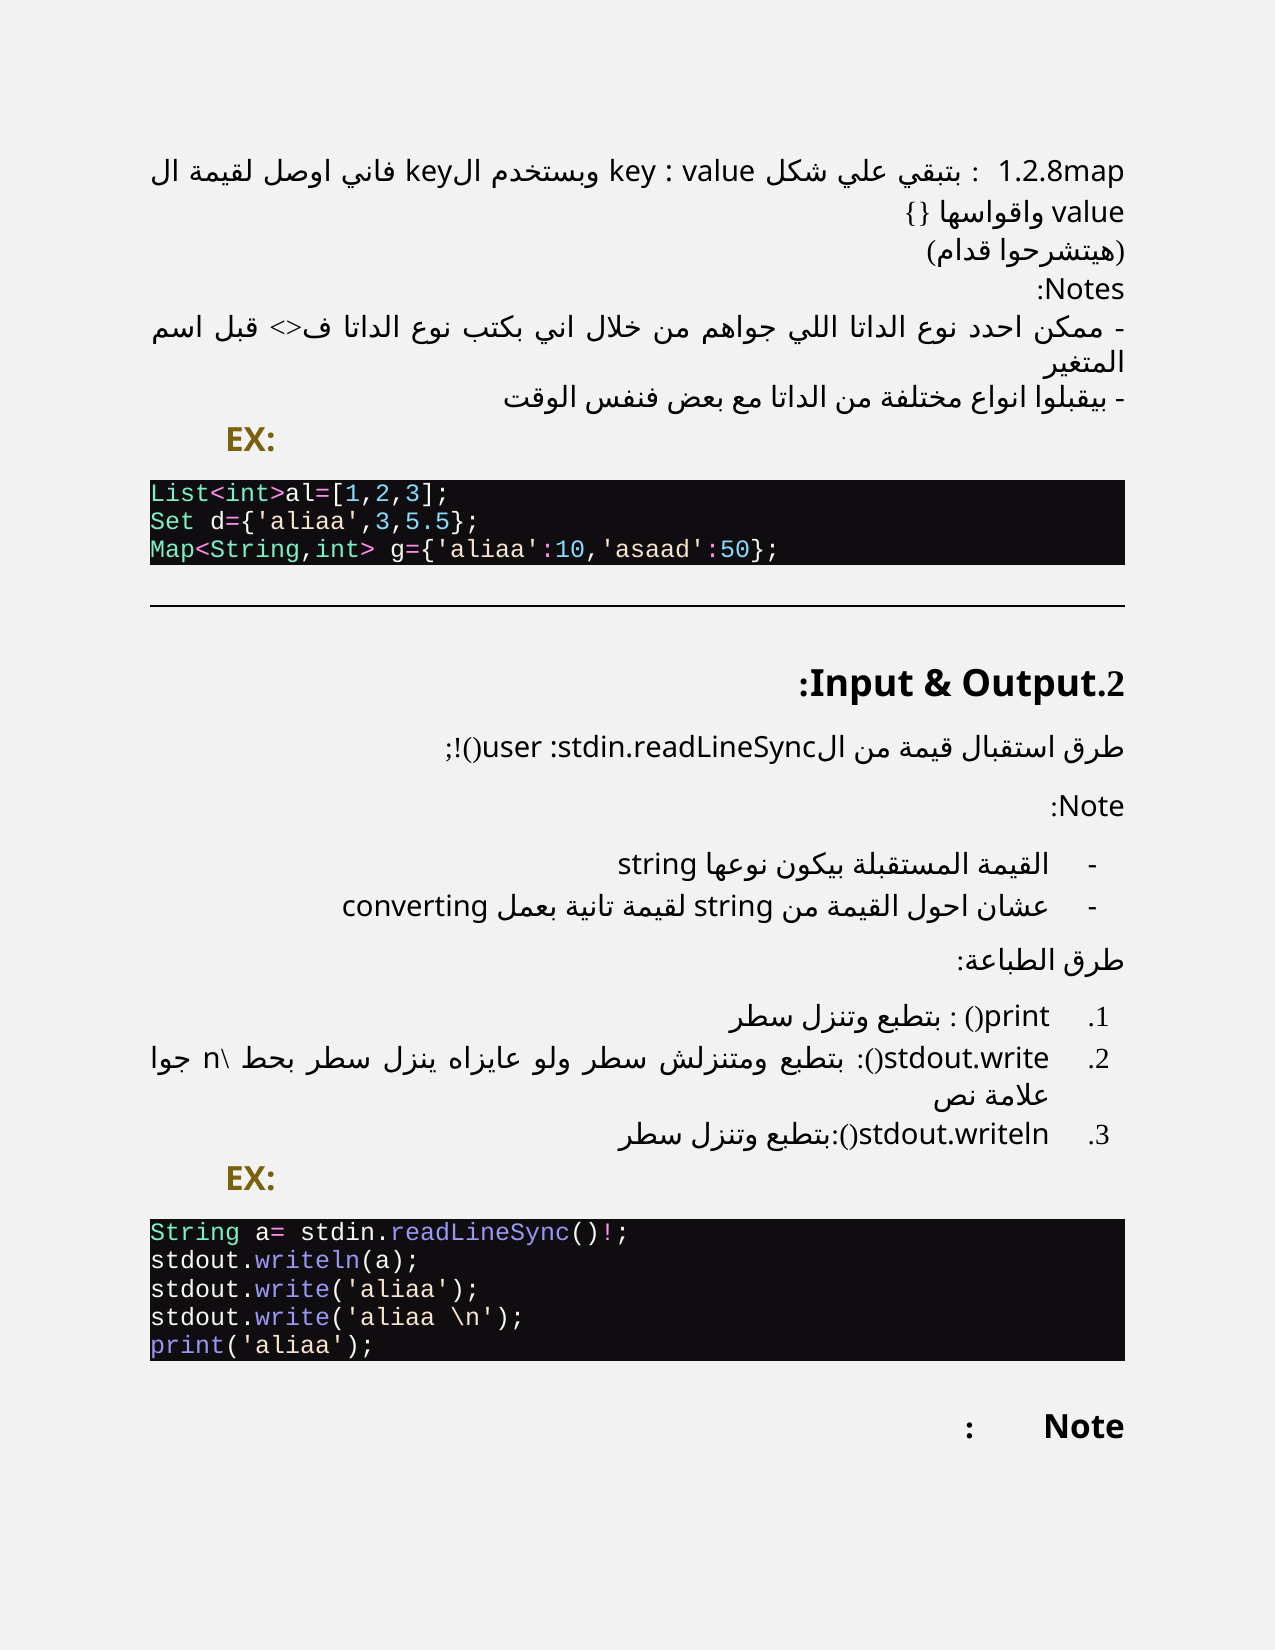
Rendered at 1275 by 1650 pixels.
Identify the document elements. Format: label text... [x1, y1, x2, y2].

list Note : [150, 1403, 1125, 1448]
text - ممكن احدد نوع الداتا اللي جواهم من خلال اني بكتب نوع الداتا ف<> قبل اسم المتغير [150, 310, 1125, 379]
list EX: [225, 1155, 1125, 1201]
list print() : بتطبع وتنزل سطر [150, 995, 1087, 1035]
text List<int>al=[1,2,3]; Set d={'aliaa',3,5.5}; Map<String,int> g={'aliaa':10,'asaad':50}; [150, 480, 1125, 565]
text - بيقبلوا انواع مختلفة من الداتا مع بعض فنفس الوقت [150, 381, 1125, 414]
list عشان احول القيمة من string لقيمة تانية بعمل converting [150, 885, 1087, 925]
list stdout.write(): بتطبع ومتنزلش سطر ولو عايزاه ينزل سطر بحط \n جوا علامة نص [150, 1037, 1087, 1112]
text Note: [150, 785, 1125, 825]
text (هيتشرحوا قدام) [150, 233, 1125, 267]
text طرق الطباعة: [150, 943, 1125, 977]
text 2.Input & Output: [150, 657, 1125, 708]
text طرق استقبال قيمة من الuser :stdin.readLineSync()!; [150, 727, 1125, 766]
list القيمة المستقبلة بيكون نوعها string [150, 843, 1087, 883]
text Notes: [150, 268, 1125, 308]
text 1.2.8map : بتبقي علي شكل key : value وبستخدم الkey فاني اوصل لقيمة الvalue واقواسها {} [150, 150, 1125, 231]
list EX: [225, 416, 1125, 461]
list stdout.writeln():بتطبع وتنزل سطر [150, 1113, 1087, 1153]
text String a= stdin.readLineSync()!; stdout.writeln(a); stdout.write('aliaa'); stdout.write('aliaa \n'); print('aliaa'); [150, 1219, 1125, 1361]
